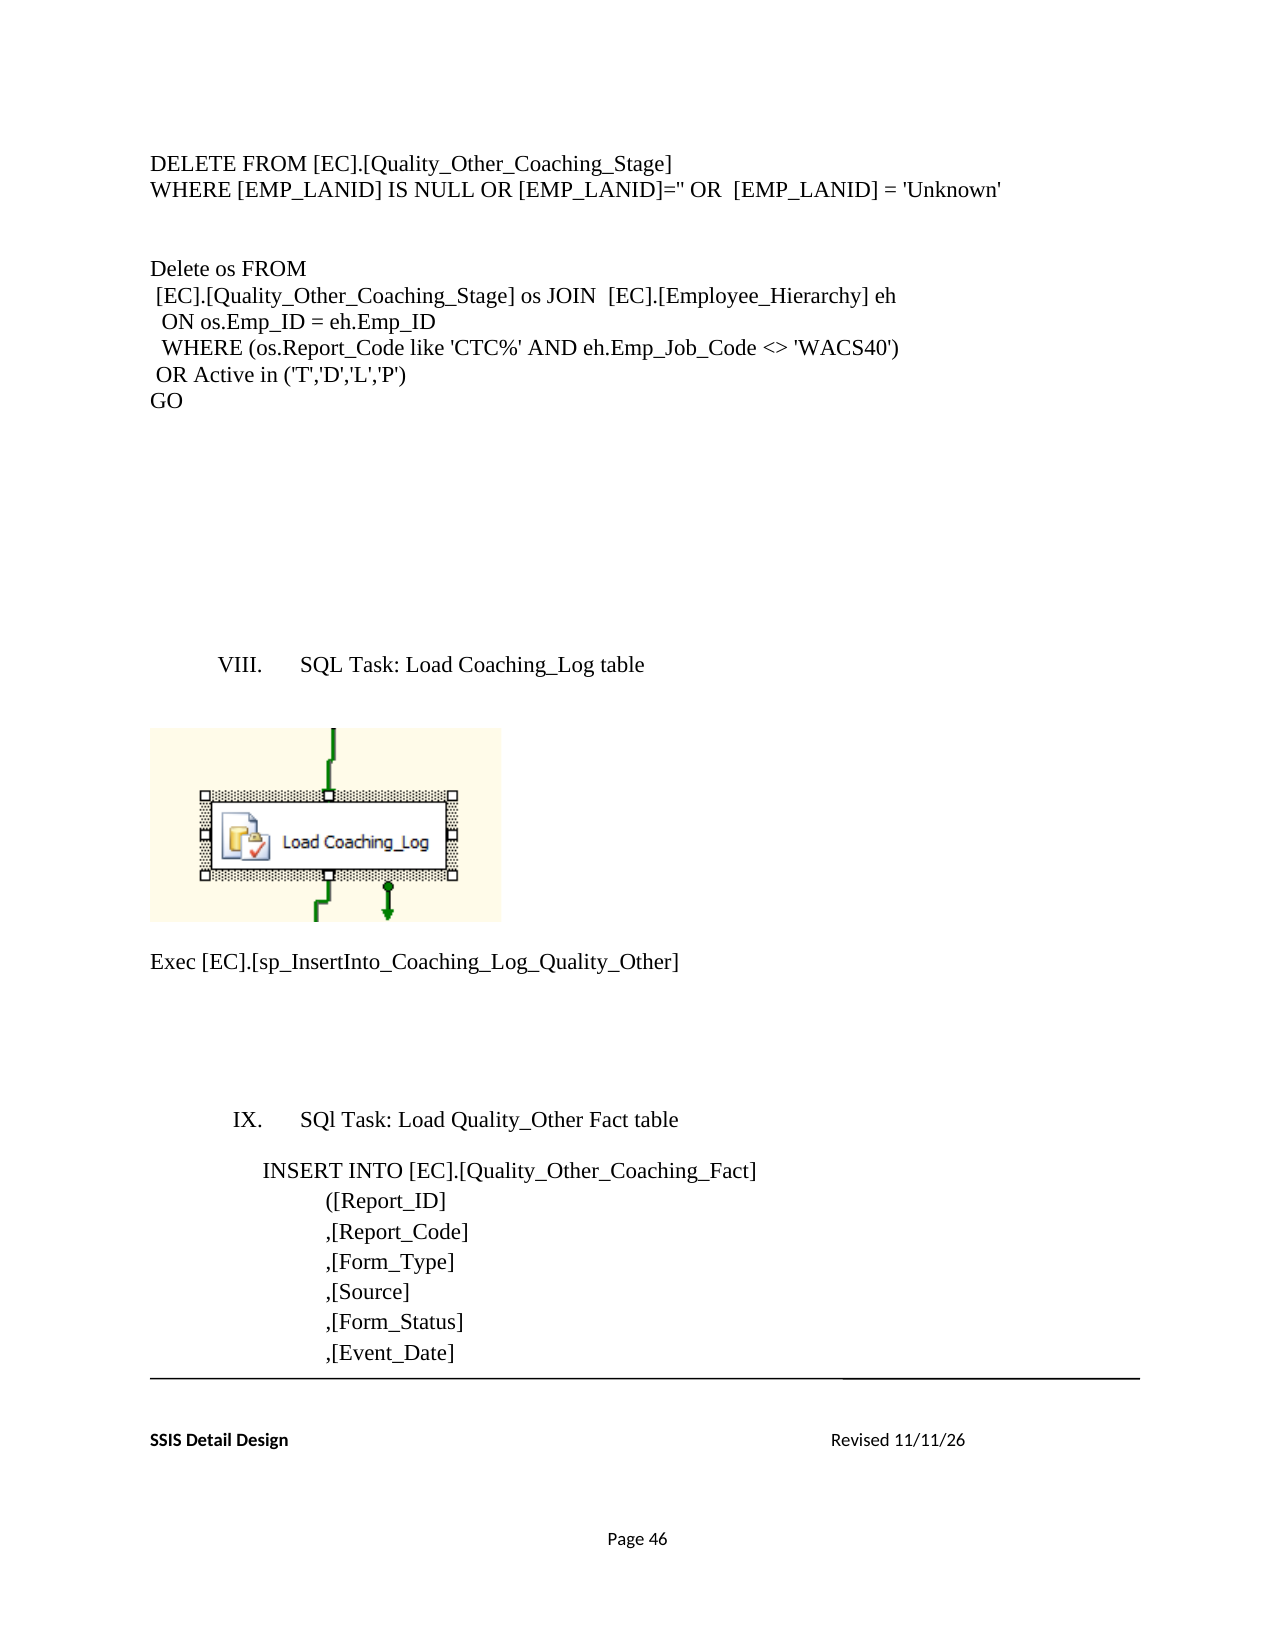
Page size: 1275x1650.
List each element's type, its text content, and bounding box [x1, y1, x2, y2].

text ,[Source] [262, 1278, 1125, 1304]
list SQl Task: Load Quality_Other Fact table [262, 1106, 1125, 1133]
text ON os.Emp_ID = eh.Emp_ID [150, 308, 1125, 334]
text Exec [EC].[sp_InsertInto_Coaching_Log_Quality_Other] [150, 948, 1125, 974]
text WHERE (os.Report_Code like 'CTC%' AND eh.Emp_Job_Code <> 'WACS40') [150, 334, 1125, 361]
text ,[Form_Type] [262, 1248, 1125, 1274]
text ,[Event_Date] [262, 1339, 1125, 1365]
picture [150, 728, 502, 922]
list SQL Task: Load Coaching_Log table [262, 651, 1125, 677]
text ([Report_ID] [262, 1188, 1125, 1214]
text Delete os FROM [150, 255, 1125, 282]
text INSERT INTO [EC].[Quality_Other_Coaching_Fact] [262, 1157, 1125, 1184]
text [EC].[Quality_Other_Coaching_Stage] os JOIN [EC].[Employee_Hierarchy] eh [150, 282, 1125, 308]
text GO [150, 387, 1125, 413]
text OR Active in ('T','D','L','P') [150, 361, 1125, 387]
text DELETE FROM [EC].[Quality_Other_Coaching_Stage] [150, 150, 1125, 176]
text ,[Report_Code] [262, 1218, 1125, 1244]
text ,[Form_Status] [262, 1308, 1125, 1335]
text WHERE [EMP_LANID] IS NULL OR [EMP_LANID]='' OR [EMP_LANID] = 'Unknown' [150, 176, 1125, 203]
